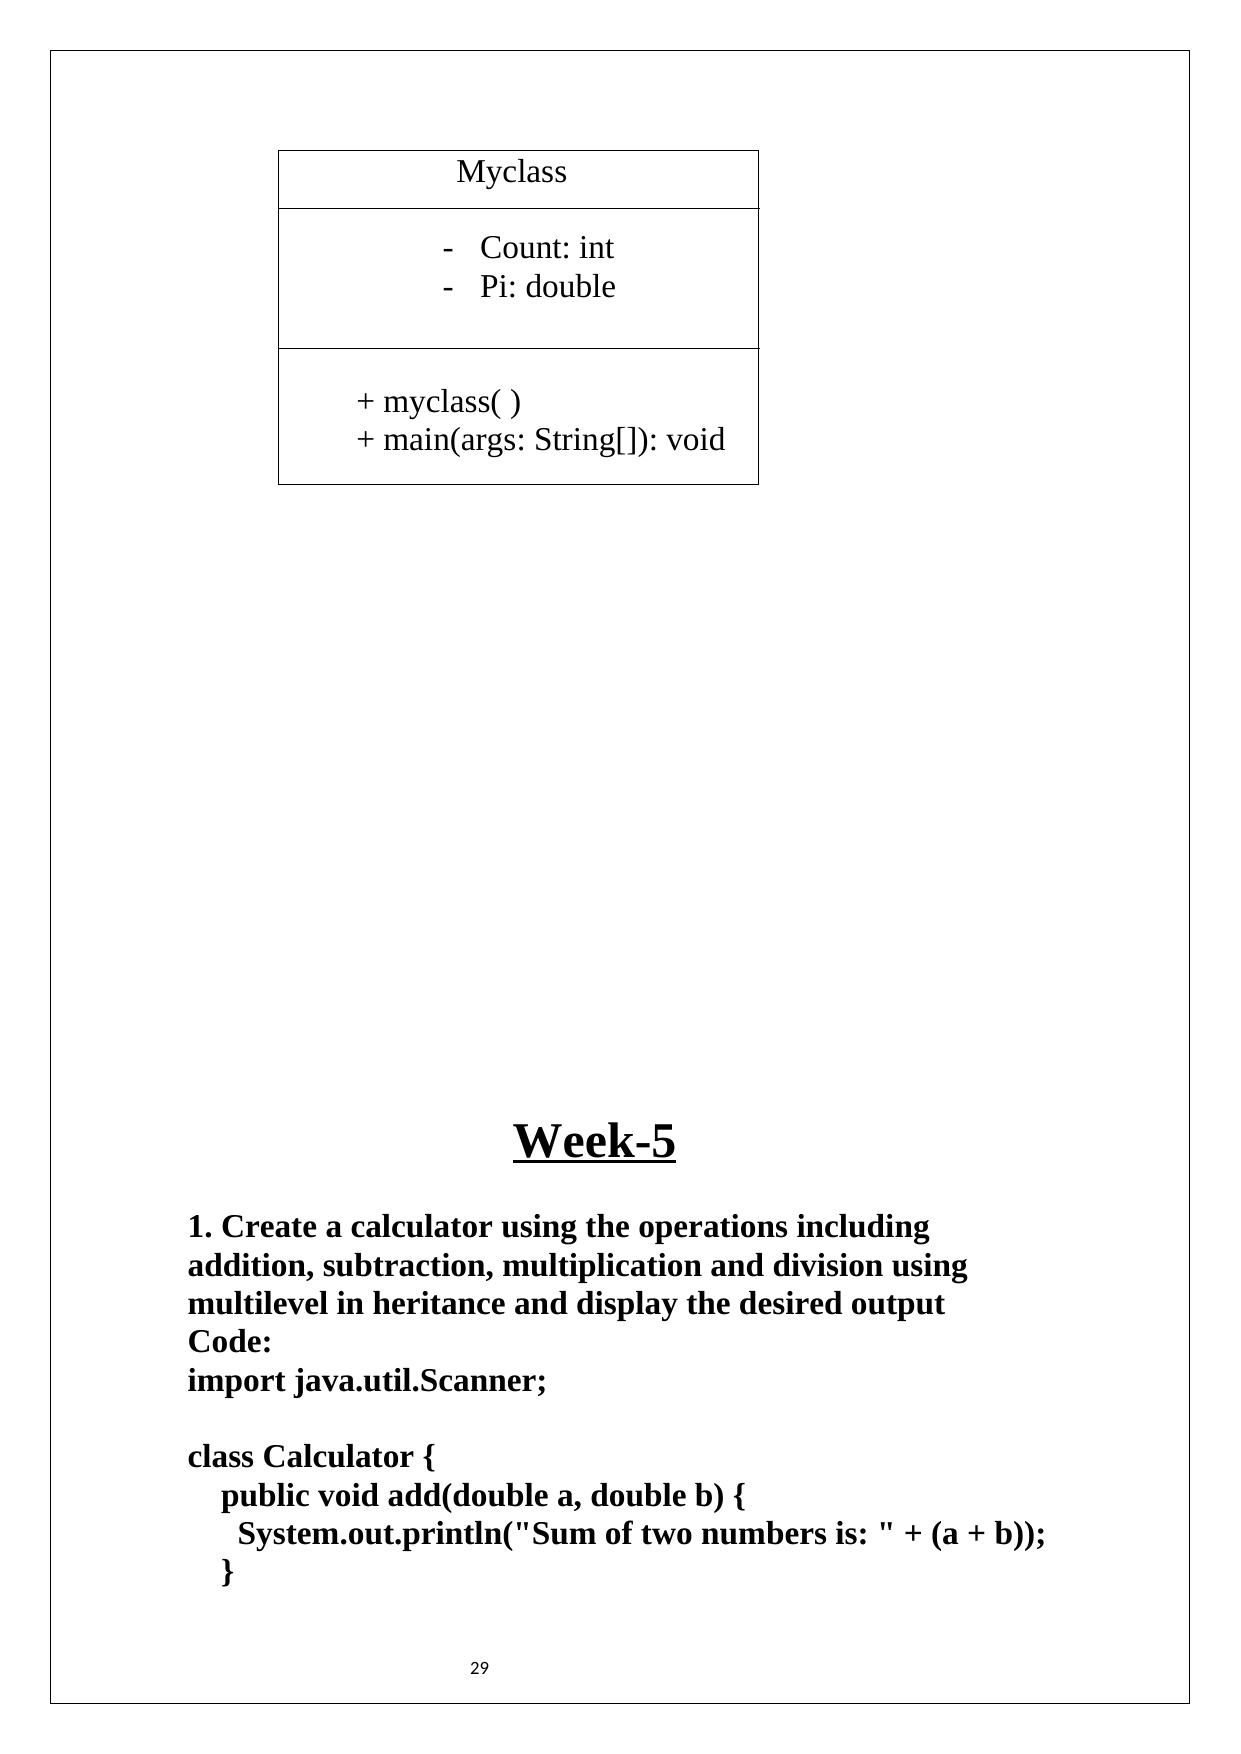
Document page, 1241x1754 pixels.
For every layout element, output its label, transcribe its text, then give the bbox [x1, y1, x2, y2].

table_header Myclass Count: int Pi: double + myclass( ) + main(args: String[]): void [279, 349, 758, 484]
text 1. Create a calculator using the operations including [187, 1206, 1053, 1245]
text import java.util.Scanner; [187, 1360, 1053, 1398]
text class Calculator { [187, 1436, 1053, 1475]
table_header Myclass Count: int Pi: double + myclass( ) + main(args: String[]): void [279, 209, 758, 348]
text Code: [187, 1321, 1053, 1360]
text addition, subtraction, multiplication and division using [187, 1245, 1053, 1283]
text multilevel in heritance and display the desired output [187, 1283, 1053, 1321]
text System.out.println("Sum of two numbers is: " + (a + b)); [187, 1513, 1053, 1551]
text Week-5 [187, 1111, 1053, 1168]
text public void add(double a, double b) { [187, 1475, 1053, 1513]
text } [187, 1551, 1053, 1590]
table_header Myclass Count: int Pi: double + myclass( ) + main(args: String[]): void [279, 151, 758, 208]
